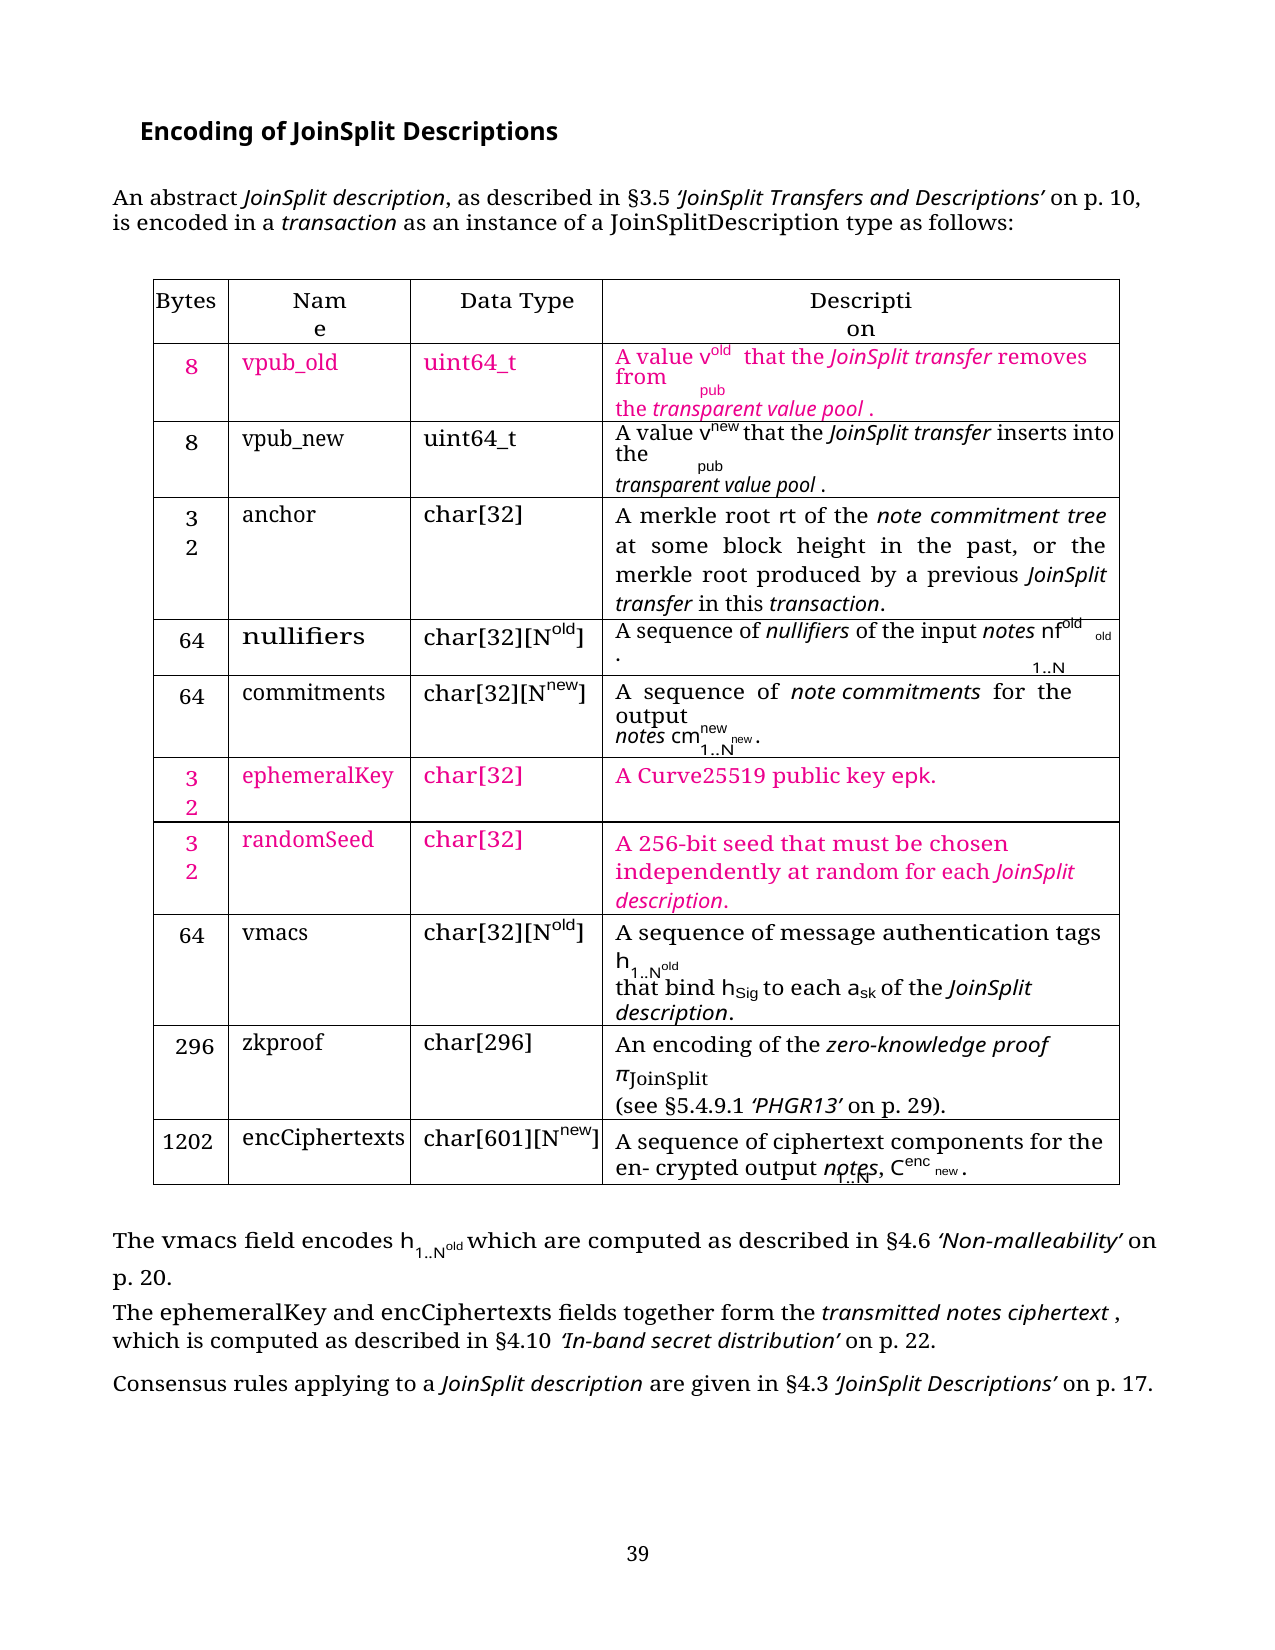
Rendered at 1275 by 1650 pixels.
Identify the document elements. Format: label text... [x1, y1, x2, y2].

table_cell 8 [154, 344, 228, 421]
table_cell zkproof [229, 1026, 410, 1119]
subtitle Encoding of JoinSplit Descriptions [112, 114, 1175, 148]
table_cell vpub_old [229, 344, 410, 421]
table_cell 1202 [154, 1120, 228, 1184]
table_cell ephemeralKey [229, 758, 410, 821]
table_cell 296 [154, 1026, 228, 1119]
table_cell A sequence of note commitments for the output notes cmnew new . 1..N [603, 676, 1119, 757]
table_cell char[32][Nold] [411, 915, 602, 1025]
table_header Data Type [411, 280, 602, 343]
table_cell uint64_t [411, 422, 602, 497]
table_cell randomSeed [229, 823, 410, 914]
table_cell commitments [229, 676, 410, 757]
table_cell 64 [154, 915, 228, 1025]
table_cell 8 [154, 422, 228, 497]
table_cell uint64_t [411, 344, 602, 421]
text Consensus rules applying to a JoinSplit description are given in §4.3 ‘JoinSplit Descriptions’ on p. 17. [112, 1369, 1175, 1398]
table_cell char[32] [411, 823, 602, 914]
table_cell char[32] [411, 498, 602, 618]
table_cell vpub_new [229, 422, 410, 497]
table_cell A sequence of nullifiers of the input notes nfold old . 1..N [603, 620, 1119, 675]
table_cell An encoding of the zero-knowledge proof πJoinSplit (see §5.4.9.1 ‘PHGR13’ on p. 29). [603, 1026, 1119, 1119]
table_cell A sequence of ciphertext components for the en- crypted output notes, Cenc new . 1..N [603, 1120, 1119, 1184]
table_cell 32 [154, 498, 228, 618]
table_cell 32 [154, 758, 228, 821]
table_cell char[32] [411, 758, 602, 821]
table_cell A sequence of message authentication tags h1..Nold that bind hSig to each ask of the JoinSplit description. [603, 915, 1119, 1025]
table_cell A 256-bit seed that must be chosen independently at random for each JoinSplit description. [603, 823, 1119, 914]
table_cell char[601][Nnew] [411, 1120, 602, 1184]
table_cell encCiphertexts [229, 1120, 410, 1184]
text The ephemeralKey and encCiphertexts fields together form the transmitted notes ciphertext , which is computed as described in §4.10 ‘In-band secret distribution’ on p. 22. [112, 1297, 1164, 1355]
table_header Bytes [154, 280, 228, 343]
table_cell nullifiers [229, 620, 410, 675]
table_cell char[296] [411, 1026, 602, 1119]
table_cell 32 [154, 823, 228, 914]
table_cell A value vnew that the JoinSplit transfer inserts into the pub transparent value pool . [603, 422, 1119, 497]
table_cell A merkle root rt of the note commitment tree at some block height in the past, or the merkle root produced by a previous JoinSplit transfer in this transaction. [603, 498, 1119, 618]
table_cell vmacs [229, 915, 410, 1025]
table_header Name [229, 280, 410, 343]
text The vmacs field encodes h1..Nold which are computed as described in §4.6 ‘Non-malleability’ on p. 20. [112, 1225, 1175, 1293]
table_header Description [603, 280, 1119, 343]
table_cell anchor [229, 498, 410, 618]
table_cell A Curve25519 public key epk. [603, 758, 1119, 821]
text An abstract JoinSplit description, as described in §3.5 ‘JoinSplit Transfers and Descriptions’ on p. 10, is encoded in a transaction as an instance of a JoinSplitDescription type as follows: [112, 186, 1163, 236]
table_cell char[32][Nold] [411, 620, 602, 675]
table_cell A value vold that the JoinSplit transfer removes from pub the transparent value pool . [603, 344, 1119, 421]
table_cell char[32][Nnew] [411, 676, 602, 757]
table_cell 64 [154, 676, 228, 757]
table_cell 64 [154, 620, 228, 675]
